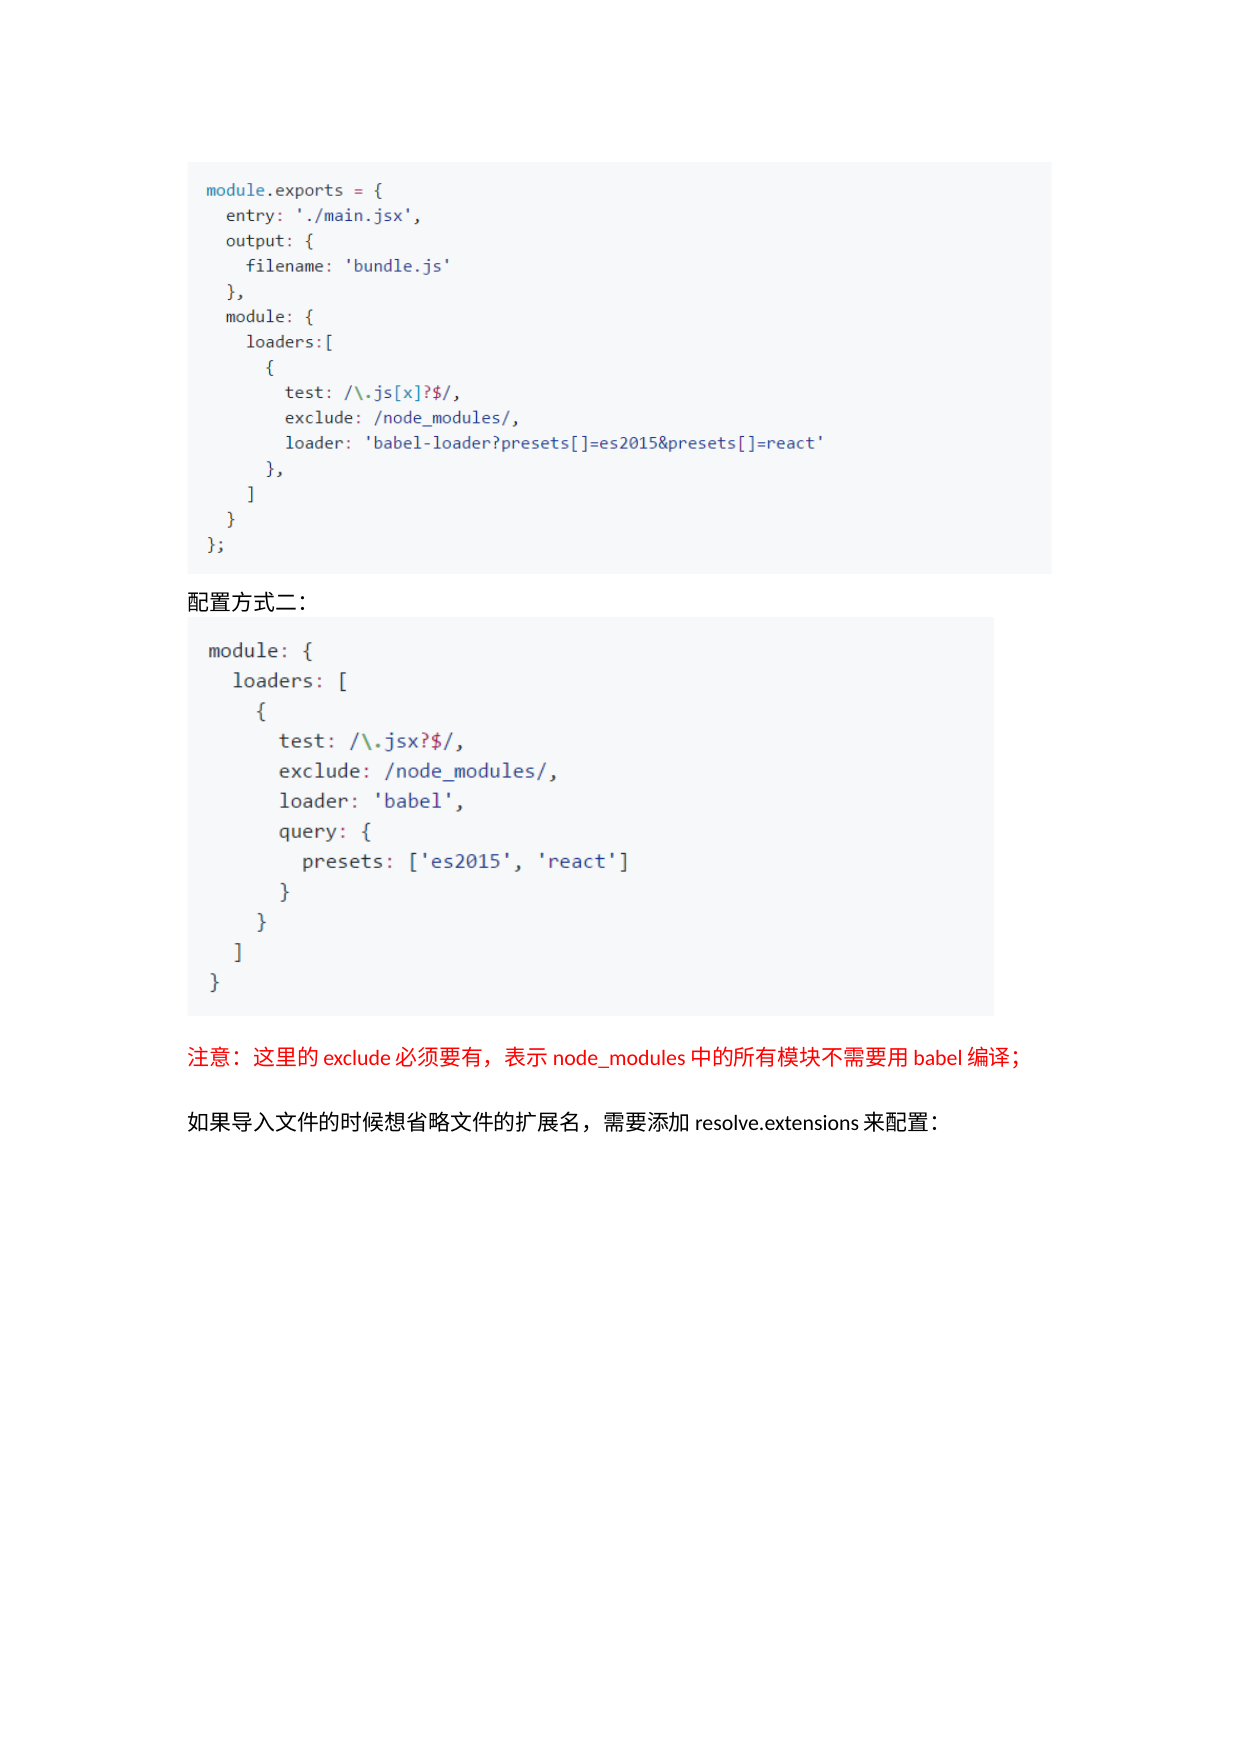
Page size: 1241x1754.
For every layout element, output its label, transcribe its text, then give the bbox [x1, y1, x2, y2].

list 注意：这里的exclude必须要有，表示node_modules中的所有模块不需要用babel编译； [187, 1039, 1053, 1072]
list 如果导入文件的时候想省略文件的扩展名，需要添加resolve.extensions来配置： [187, 1104, 1053, 1137]
picture [187, 617, 994, 1016]
picture [187, 162, 1052, 574]
list 配置方式二： [187, 584, 1053, 617]
